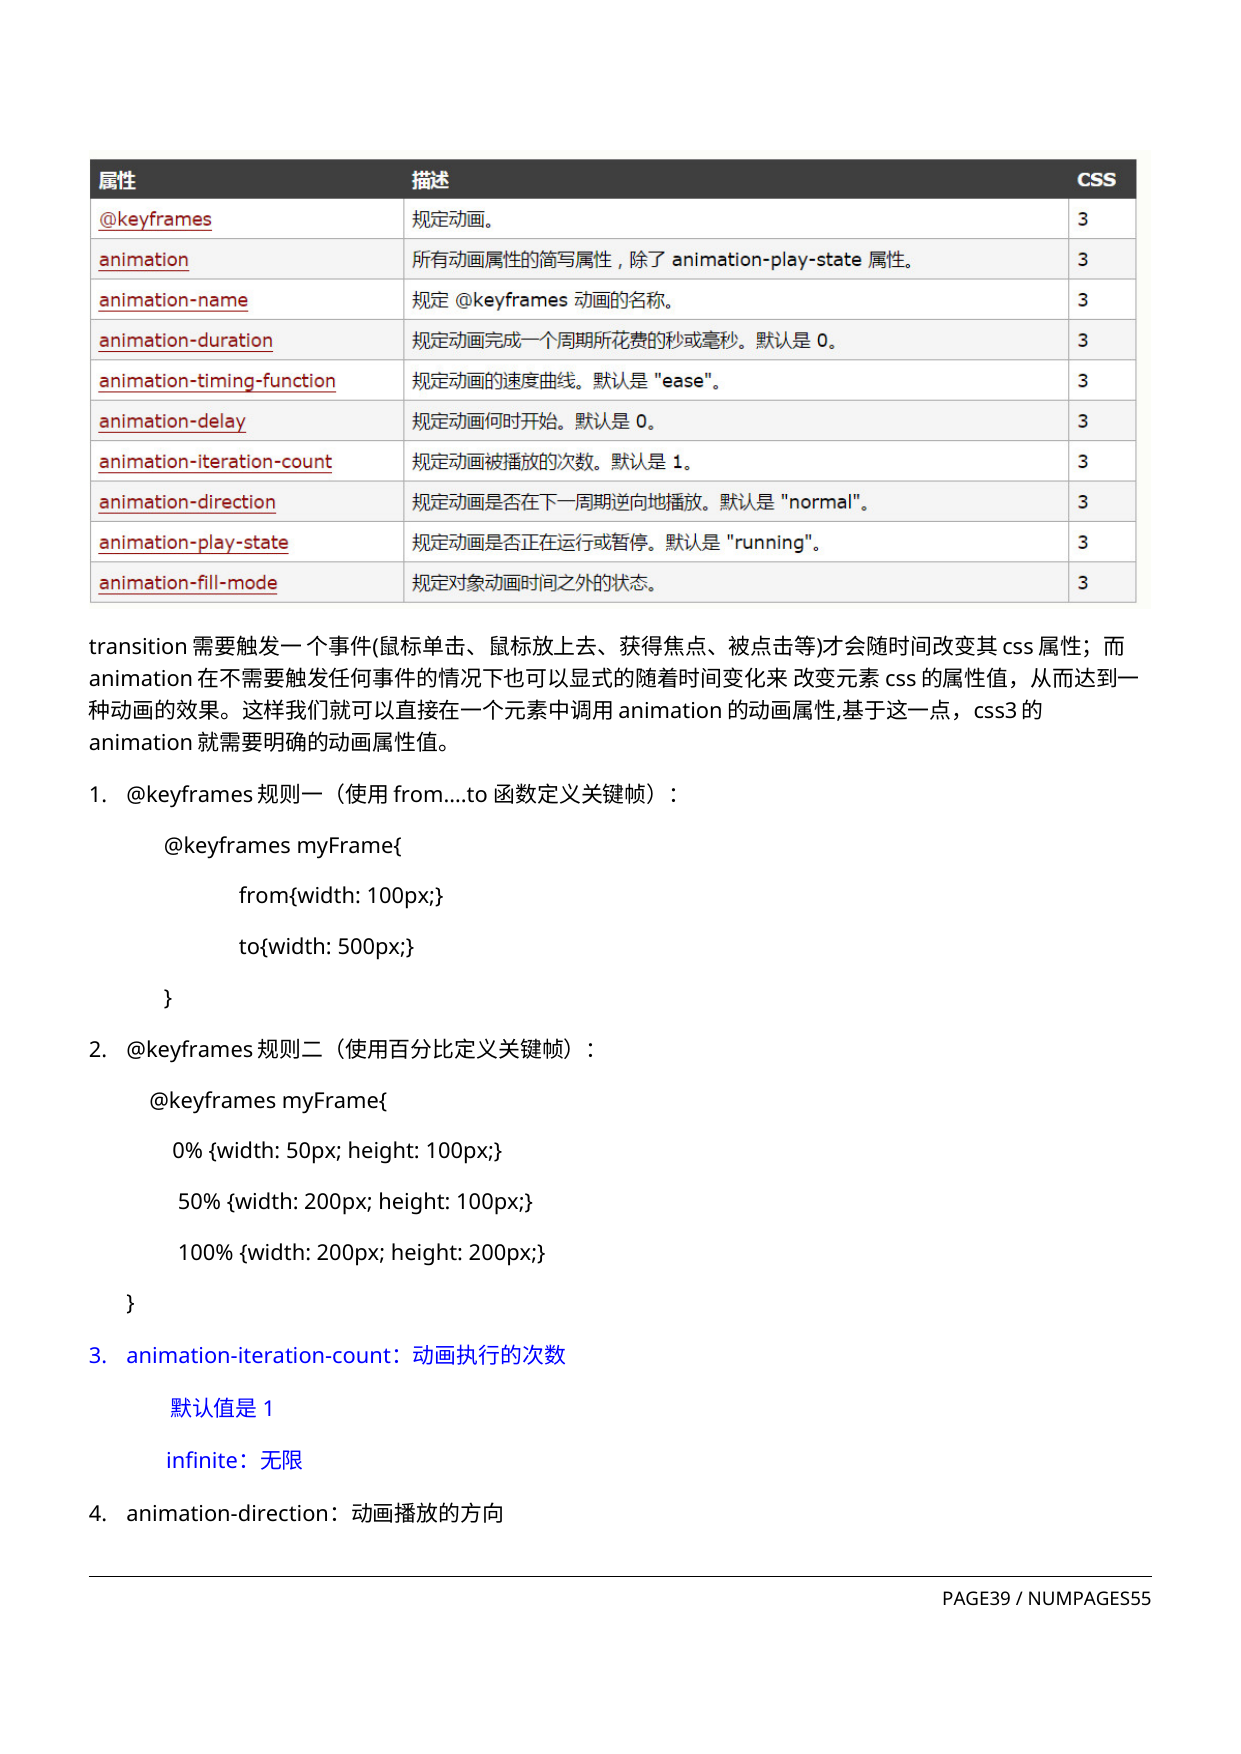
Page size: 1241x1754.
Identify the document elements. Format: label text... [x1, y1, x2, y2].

list 50% {width: 200px; height: 100px;} [172, 1186, 1152, 1216]
list from{width: 100px;} [201, 880, 1152, 910]
list 默认值是 1 [126, 1391, 1152, 1422]
list infinite：无限 [126, 1443, 1152, 1475]
text transition需要触发一 个事件(鼠标单击、鼠标放上去、获得焦点、被点击等)才会随时间改变其css属性；而animation在不需要触发任何事件的情况下也可以显式的随着时间变化来 改变元素css的属性值，从而达到一种动画的效果。这样我们就可以直接在一个元素中调用animation的动画属性,基于这一点，css3的 animation就需要明确的动画属性值。 [89, 629, 1152, 756]
picture [88, 150, 1152, 609]
text } [89, 982, 1152, 1011]
list 100% {width: 200px; height: 200px;} [172, 1237, 1152, 1267]
list @keyframes myFrame{ [149, 1085, 1152, 1115]
list animation-direction：动画播放的方向 [89, 1496, 1152, 1528]
list @keyframes规则一（使用from….to 函数定义关键帧）： [89, 777, 1152, 809]
list 0% {width: 50px; height: 100px;} [172, 1136, 1152, 1165]
list @keyframes规则二（使用百分比定义关键帧）： [89, 1032, 1152, 1064]
text to{width: 500px;} [89, 931, 1152, 961]
list animation-iteration-count：动画执行的次数 [89, 1338, 1152, 1370]
list @keyframes myFrame{ [126, 830, 1152, 859]
list } [126, 1287, 1152, 1317]
